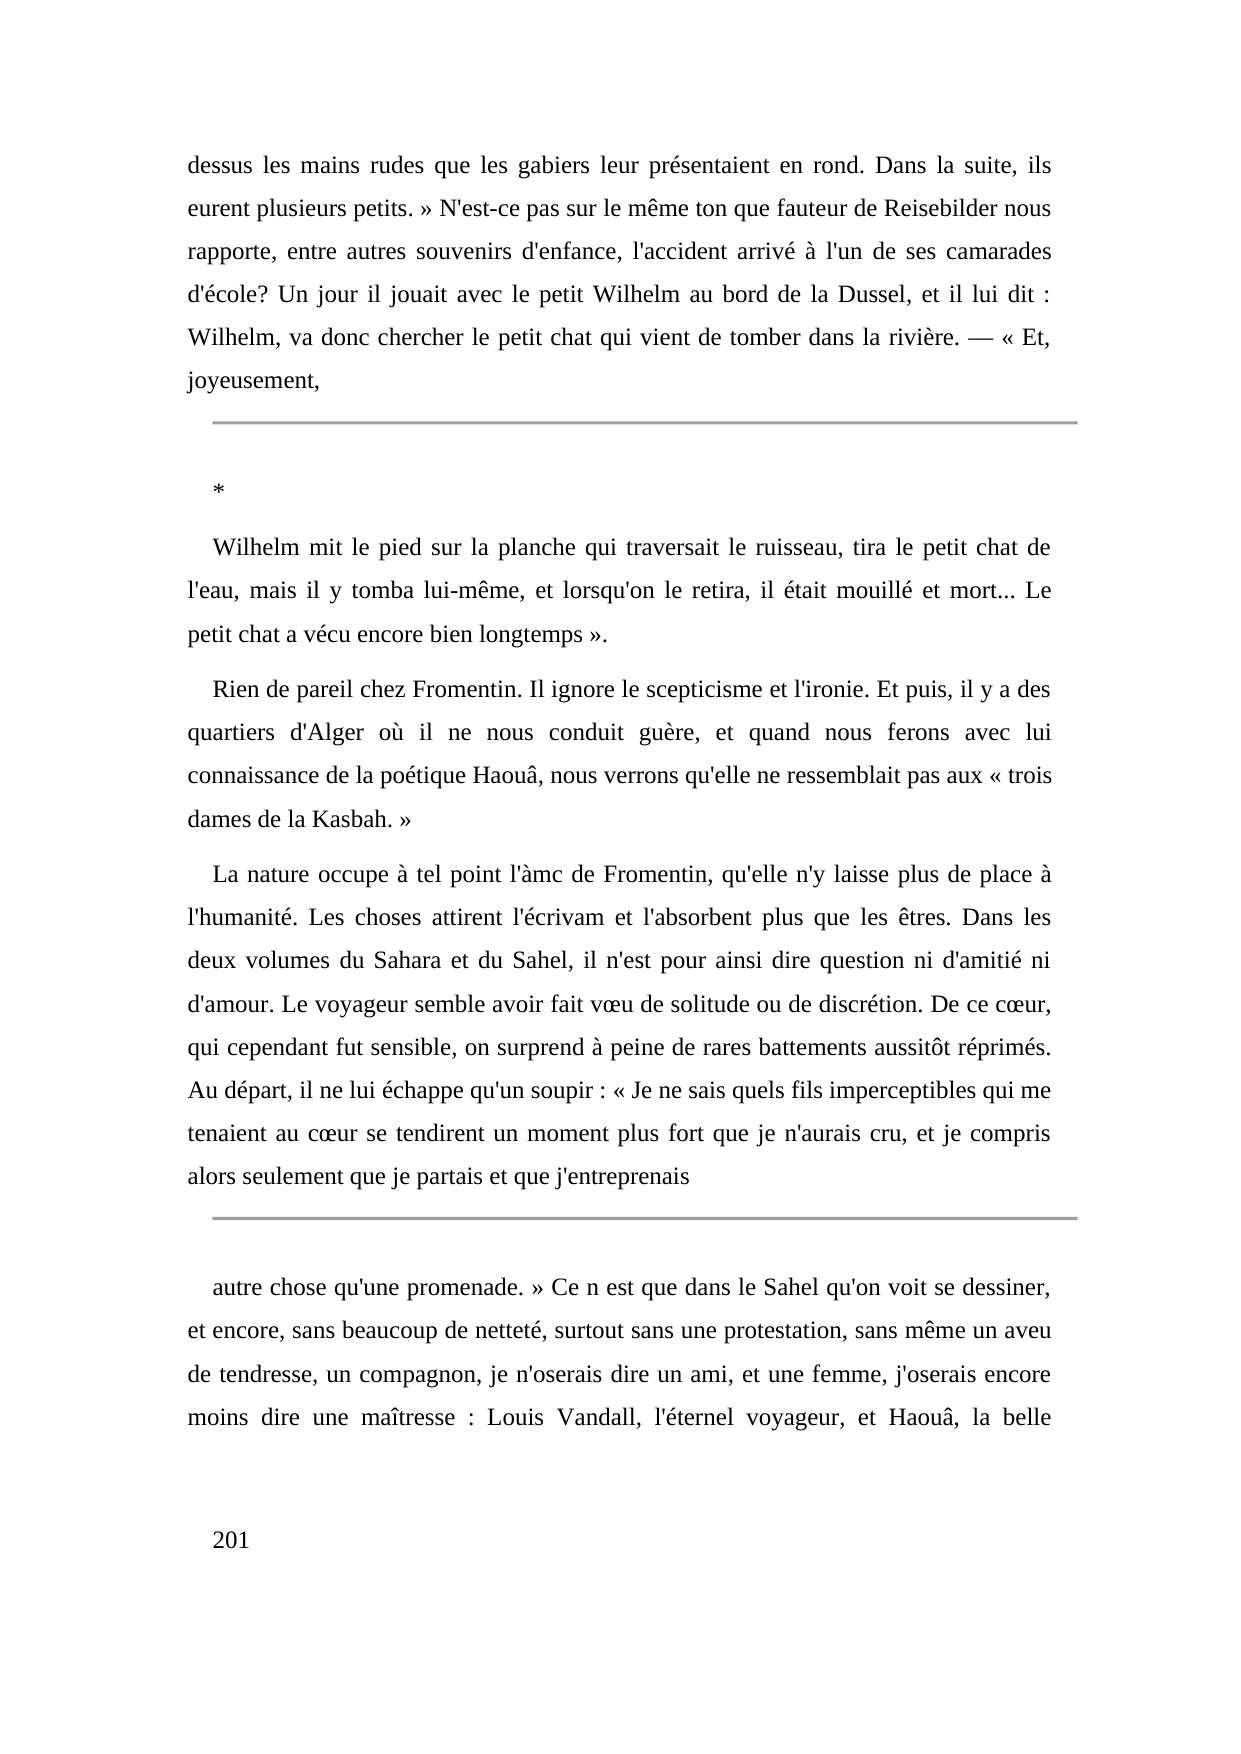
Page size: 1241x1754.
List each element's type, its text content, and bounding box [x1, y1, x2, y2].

text Wilhelm mit le pied sur la planche qui traversait le ruisseau, tira le petit chat de l'eau, mais il y tomba lui-même, et lorsqu'on le retira, il était mouillé et mort... Le petit chat a vécu encore bien longtemps ». [187, 532, 1053, 647]
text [187, 150, 1053, 394]
text La nature occupe à tel point l'àmc de Fromentin, qu'elle n'y laisse plus de place à l'humanité. Les choses attirent l'écrivam et l'absorbent plus que les êtres. Dans les deux volumes du Sahara et du Sahel, il n'est pour ainsi dire question ni d'amitié ni d'amour. Le voyageur semble avoir fait vœu de solitude ou de discrétion. De ce cœur, qui cependant fut sensible, on surprend à peine de rares battements aussitôt réprimés. Au départ, il ne lui échappe qu'un soupir : « Je ne sais quels fils imperceptibles qui me tenaient au cœur se tendirent un moment plus fort que je n'aurais cru, et je compris alors seulement que je partais et que j'entreprenais [187, 859, 1053, 1190]
text Rien de pareil chez Fromentin. Il ignore le scepticisme et l'ironie. Et puis, il y a des quartiers d'Alger où il ne nous conduit guère, et quand nous ferons avec lui connaissance de la poétique Haouâ, nous verrons qu'elle ne ressemblait pas aux « trois dames de la Kasbah. » [187, 674, 1053, 832]
text * [187, 477, 1053, 506]
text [187, 1272, 1053, 1431]
